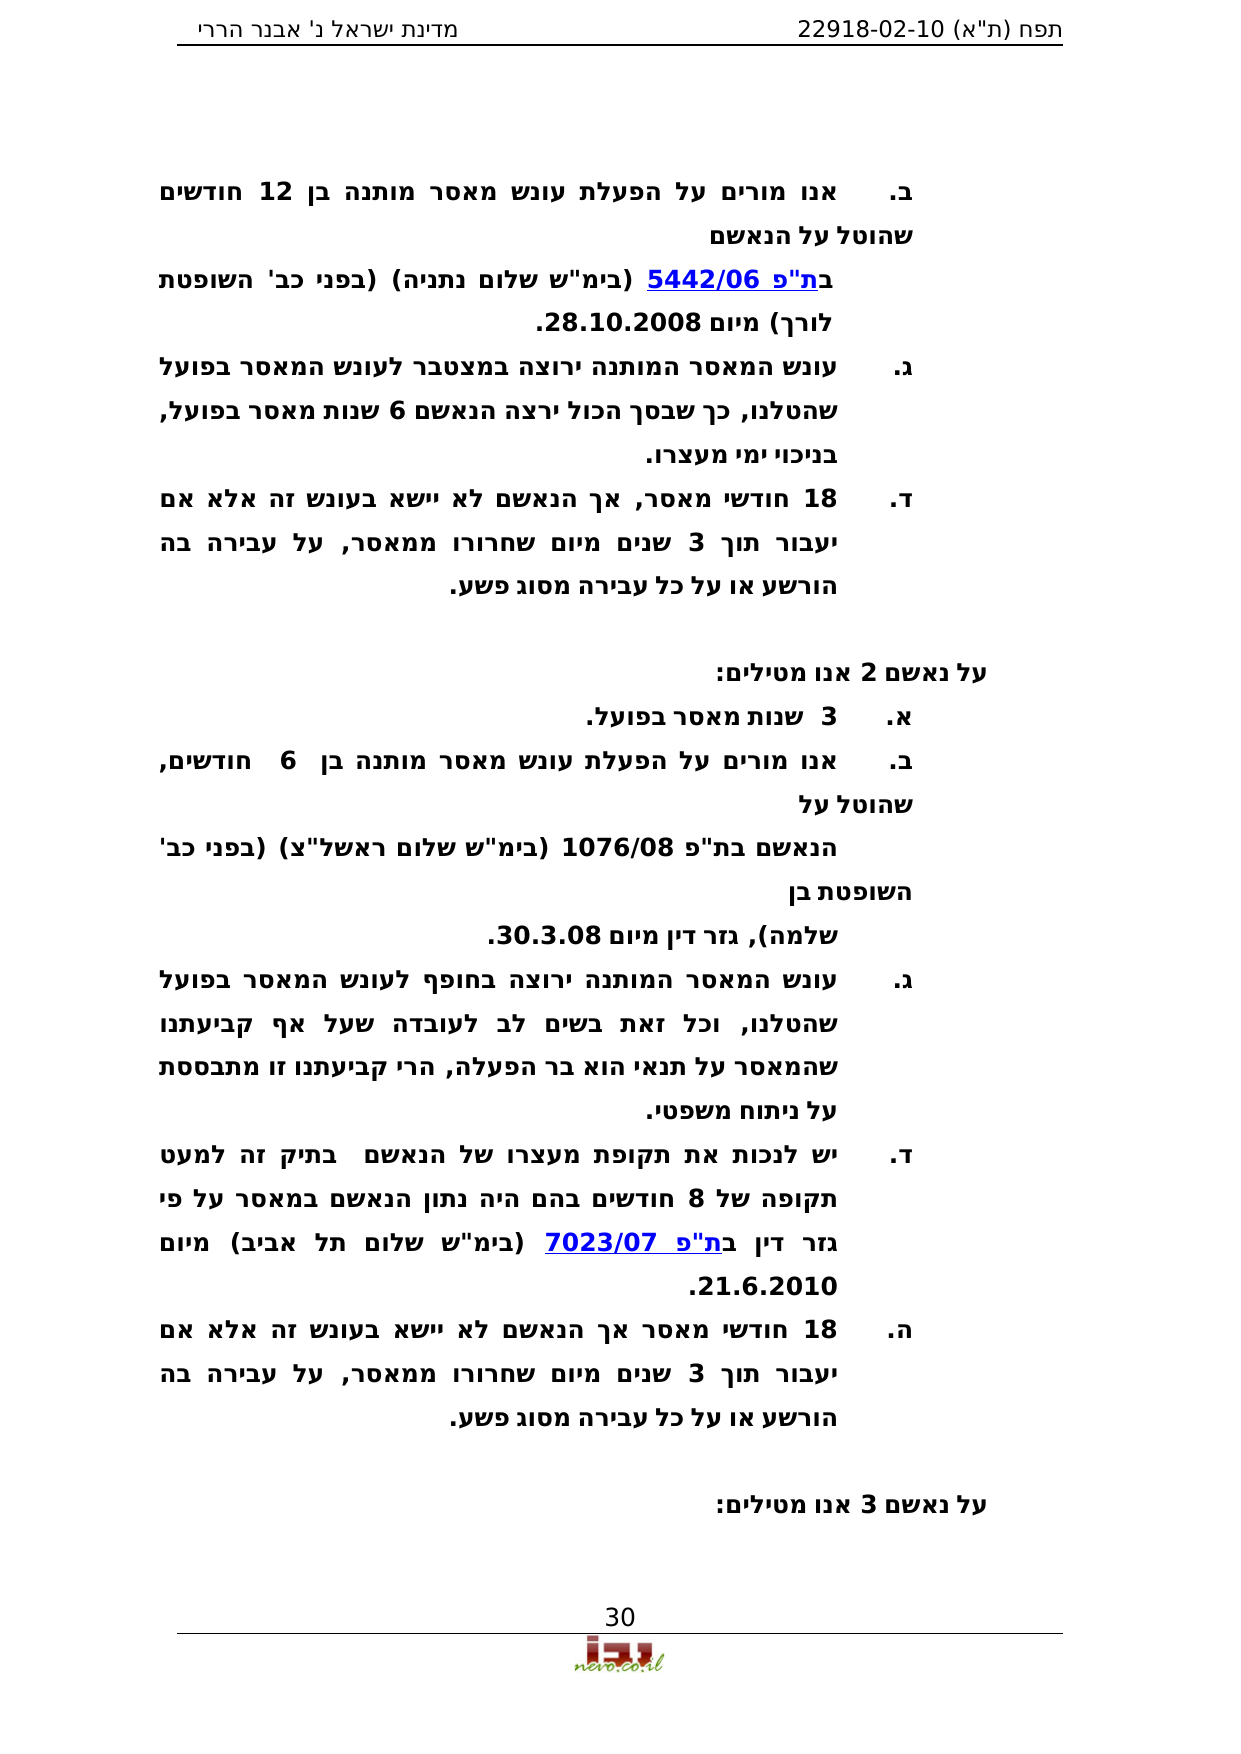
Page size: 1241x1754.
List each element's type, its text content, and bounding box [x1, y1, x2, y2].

text א. 3 שנות מאסר בפועל. [158, 702, 988, 731]
text על נאשם 2 אנו מטילים: [158, 658, 988, 688]
picture [574, 1635, 666, 1673]
text ה. 18 חודשי מאסר אך הנאשם לא יישא בעונש זה אלא אם יעבור תוך 3 שנים מיום שחרורו ממאסר, על עבירה בה הורשע או על כל עבירה מסוג פשע. [158, 1315, 913, 1432]
text ג. עונש המאסר המותנה ירוצה בחופף לעונש המאסר בפועל שהטלנו, וכל זאת בשים לב לעובדה שעל אף קביעתנו שהמאסר על תנאי הוא בר הפעלה, הרי קביעתנו זו מתבססת על ניתוח משפטי. [158, 965, 913, 1126]
text שלמה), גזר דין מיום 30.3.08. [158, 921, 913, 950]
text ג. עונש המאסר המותנה ירוצה במצטבר לעונש המאסר בפועל שהטלנו, כך שבסך הכול ירצה הנאשם 6 שנות מאסר בפועל, בניכוי ימי מעצרו. [158, 352, 913, 469]
text ב. אנו מורים על הפעלת עונש מאסר מותנה בן 12 חודשים שהוטל על הנאשם [158, 177, 988, 250]
text ב. אנו מורים על הפעלת עונש מאסר מותנה בן 6 חודשים, שהוטל על [158, 746, 988, 819]
text בת"פ 5442/06 (בימ"ש שלום נתניה) (בפני כב' השופטת לורך) מיום 28.10.2008. [158, 265, 833, 338]
text ד. יש לנכות את תקופת מעצרו של הנאשם בתיק זה למעט תקופה של 8 חודשים בהם היה נתון הנאשם במאסר על פי גזר דין בת"פ 7023/07 (בימ"ש שלום תל אביב) מיום 21.6.2010. [158, 1140, 913, 1301]
text על נאשם 3 אנו מטילים: [158, 1490, 1063, 1519]
text ד. 18 חודשי מאסר, אך הנאשם לא יישא בעונש זה אלא אם יעבור תוך 3 שנים מיום שחרורו ממאסר, על עבירה בה הורשע או על כל עבירה מסוג פשע. [158, 484, 913, 601]
text הנאשם בת"פ 1076/08 (בימ"ש שלום ראשל"צ) (בפני כב' השופטת בן [158, 833, 913, 907]
